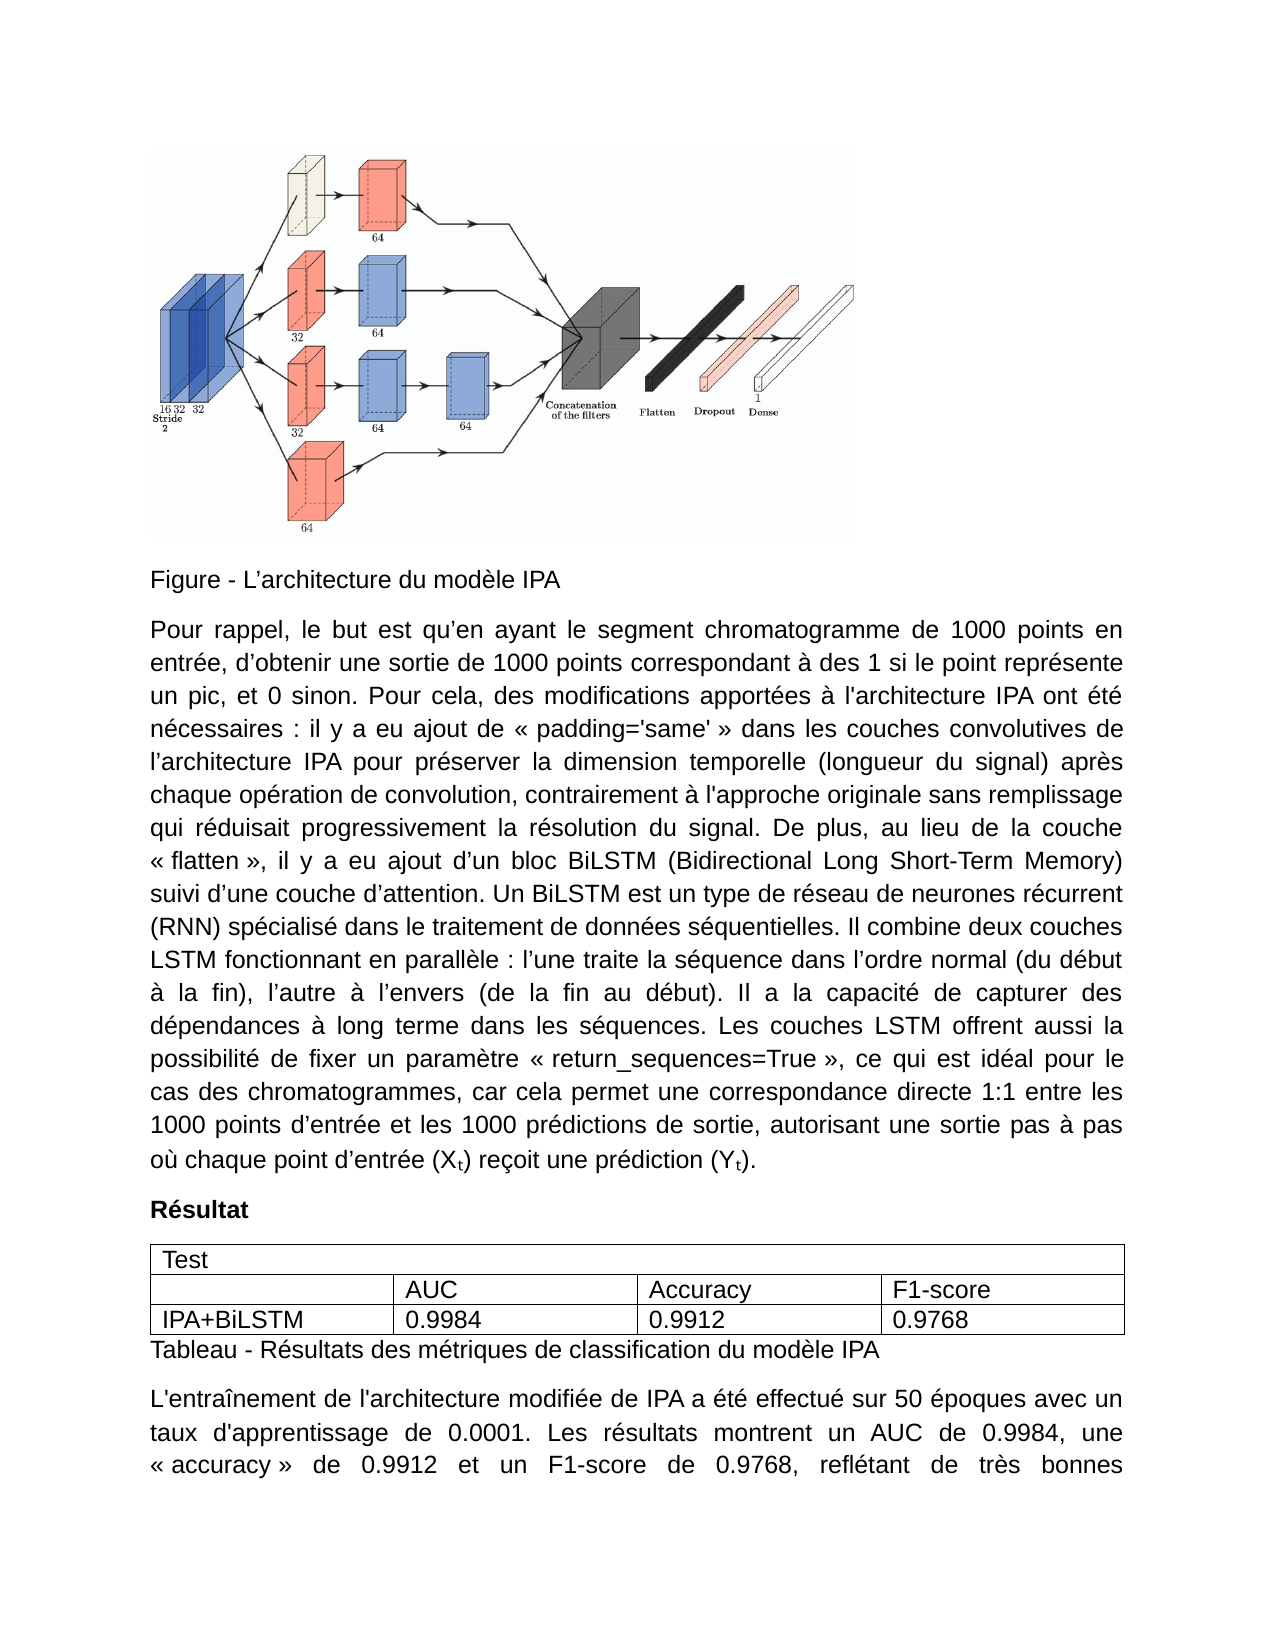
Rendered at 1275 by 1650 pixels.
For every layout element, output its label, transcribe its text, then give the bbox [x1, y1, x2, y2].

text Résultat [150, 1195, 1125, 1223]
text Tableau - Résultats des métriques de classification du modèle IPA [150, 1335, 1125, 1363]
table_header Test [151, 1245, 1124, 1274]
table_cell 0.9984 [394, 1305, 637, 1334]
text Figure - L’architecture du modèle IPA [150, 565, 1125, 594]
table_cell [151, 1275, 393, 1304]
table_cell 0.9768 [882, 1305, 1124, 1334]
table_cell Accuracy [638, 1275, 881, 1304]
table_cell 0.9912 [638, 1305, 881, 1334]
table_cell AUC [394, 1275, 637, 1304]
text Pour rappel, le but est qu’en ayant le segment chromatogramme de 1000 points en entrée, d’obtenir une sortie de 1000 points correspondant à des 1 si le point représente un pic, et 0 sinon. Pour cela, des modifications apportées à l'architecture IPA ont été nécessaires : il y a eu ajout de « padding='same' » dans les couches convolutives de l’architecture IPA pour préserver la dimension temporelle (longueur du signal) après chaque opération de convolution, contrairement à l'approche originale sans remplissage qui réduisait progressivement la résolution du signal. De plus, au lieu de la couche « flatten », il y a eu ajout d’un bloc BiLSTM (Bidirectional Long Short-Term Memory) suivi d’une couche d’attention. Un BiLSTM est un type de réseau de neurones récurrent (RNN) spécialisé dans le traitement de données séquentielles. Il combine deux couches LSTM fonctionnant en parallèle : l’une traite la séquence dans l’ordre normal (du début à la fin), l’autre à l’envers (de la fin au début). Il a la capacité de capturer des dépendances à long terme dans les séquences. Les couches LSTM offrent aussi la possibilité de fixer un paramètre « return_sequences=True », ce qui est idéal pour le cas des chromatogrammes, car cela permet une correspondance directe 1:1 entre les 1000 points d’entrée et les 1000 prédictions de sortie, autorisant une sortie pas à pas où chaque point d’entrée (Xₜ) reçoit une prédiction (Yₜ). [150, 615, 1125, 1173]
table_cell F1-score [882, 1275, 1124, 1304]
table_cell IPA+BiLSTM [151, 1305, 393, 1334]
picture [150, 150, 864, 544]
